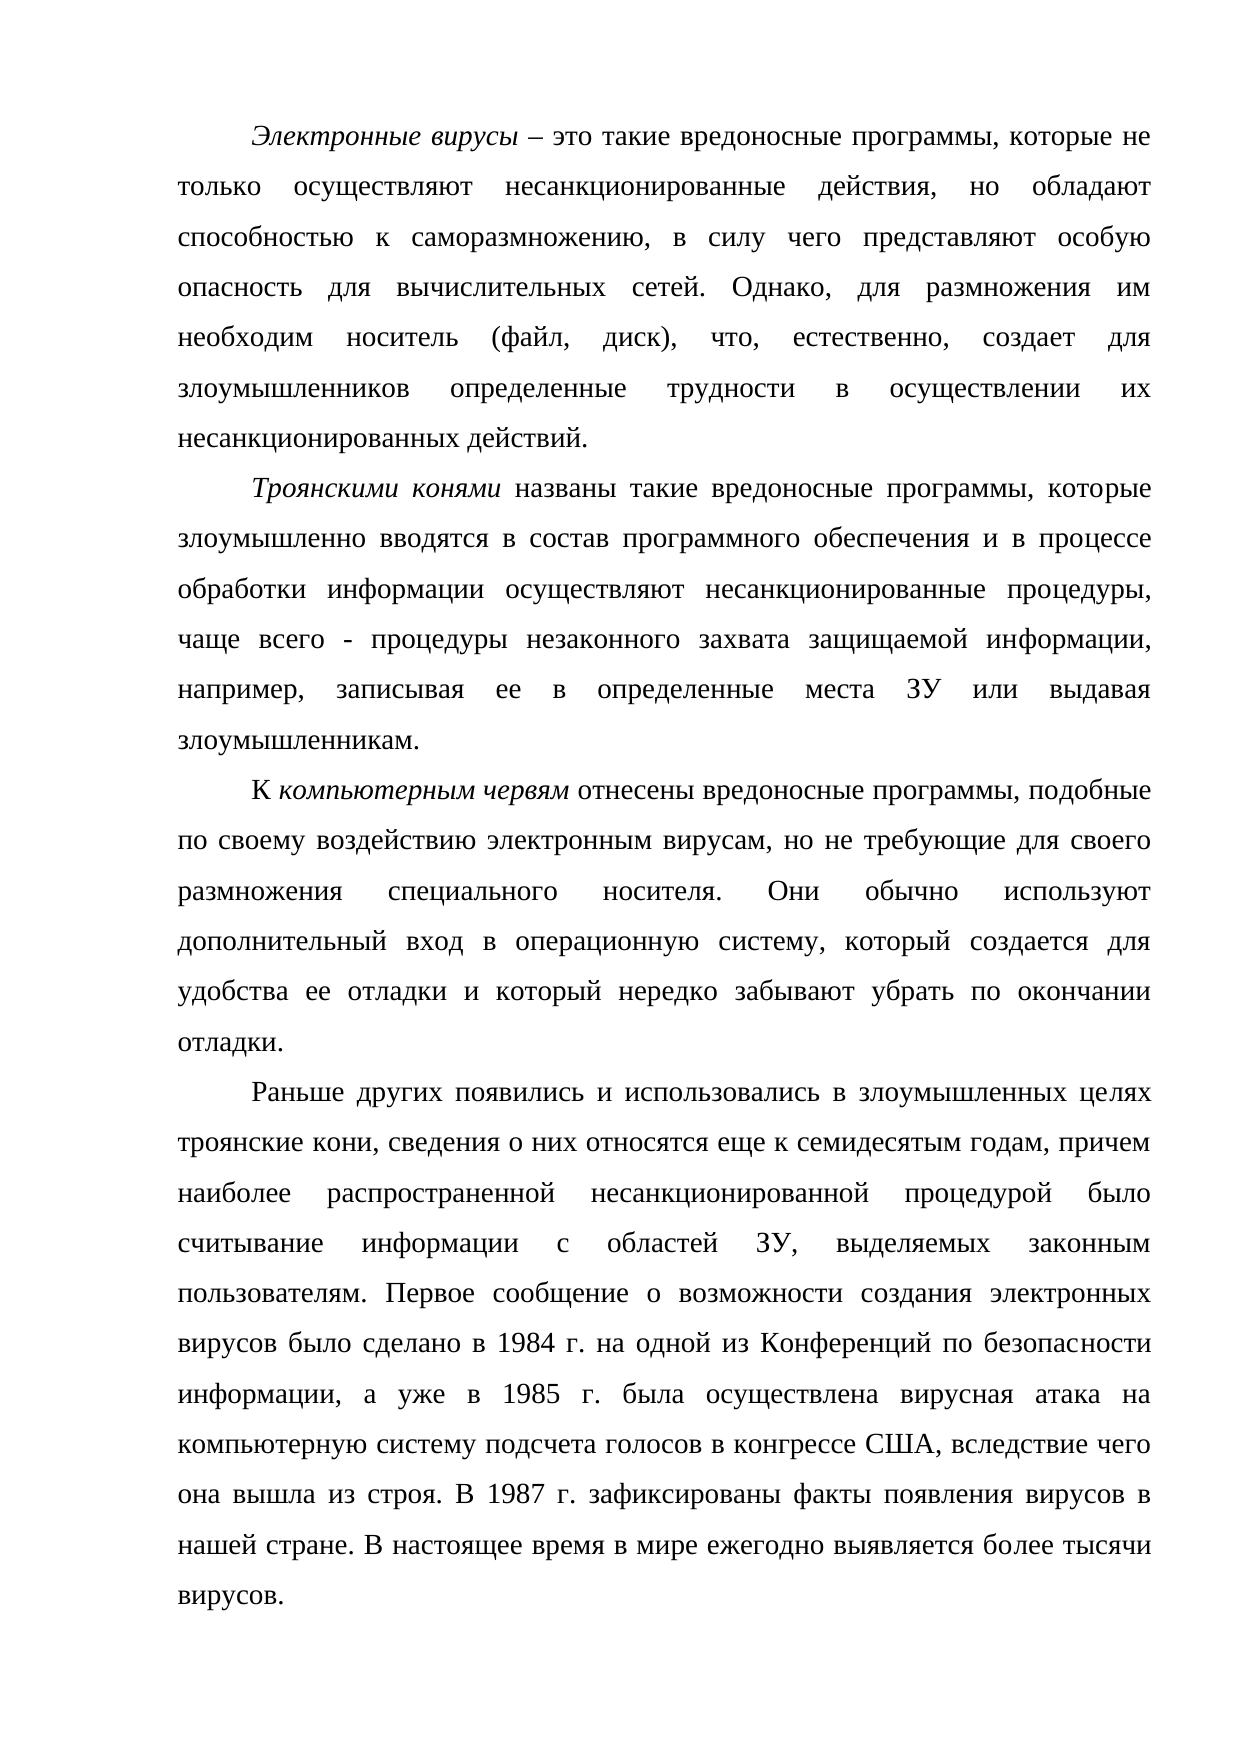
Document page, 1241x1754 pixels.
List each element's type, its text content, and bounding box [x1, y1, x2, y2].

text К компьютерным червям отнесены вредоносные программы, подобные по своему воздействию электронным вирусам, но не требующие для своего размножения специального носителя. Они обычно используют дополнительный вход в операционную систему, который создается для удобства ее отладки и который нередко забывают убрать по окончании отладки. [177, 772, 1152, 1057]
text Электронные вирусы – это такие вредоносные программы, которые не только осуществляют несанкционированные действия, но обладают способностью к саморазмножению, в силу чего представляют особую опасность для вычислительных сетей. Однако, для размножения им необходим носитель (файл, диск), что, естественно, создает для злоумышленников определенные трудности в осуществлении их несанкционированных действий. [177, 118, 1152, 453]
text Раньше других появились и использовались в злоумышленных целях троянские кони, сведения о них относятся еще к семидесятым годам, причем наиболее распространенной несанкционированной процедурой было считывание информации с областей ЗУ, выделяемых законным пользователям. Первое сообщение о возможности создания электронных вирусов было сделано в 1984 г. на одной из Конференций по безопасности информации, а уже в 1985 г. была осуществлена вирусная атака на компьютерную систему подсчета голосов в конгрессе США, вследствие чего она вышла из строя. В 1987 г. зафиксированы факты появления вирусов в нашей стране. В настоящее время в мире ежегодно выявляется более тысячи вирусов. [177, 1074, 1152, 1611]
text Троянскими конями названы такие вредоносные программы, которые злоумышленно вводятся в состав программного обеспечения и в процессе обработки информации осуществляют несанкционированные процедуры, чаще всего - процедуры незаконного захвата защищаемой информации, например, записывая ее в определенные места ЗУ или выдавая злоумышленникам. [177, 470, 1152, 755]
